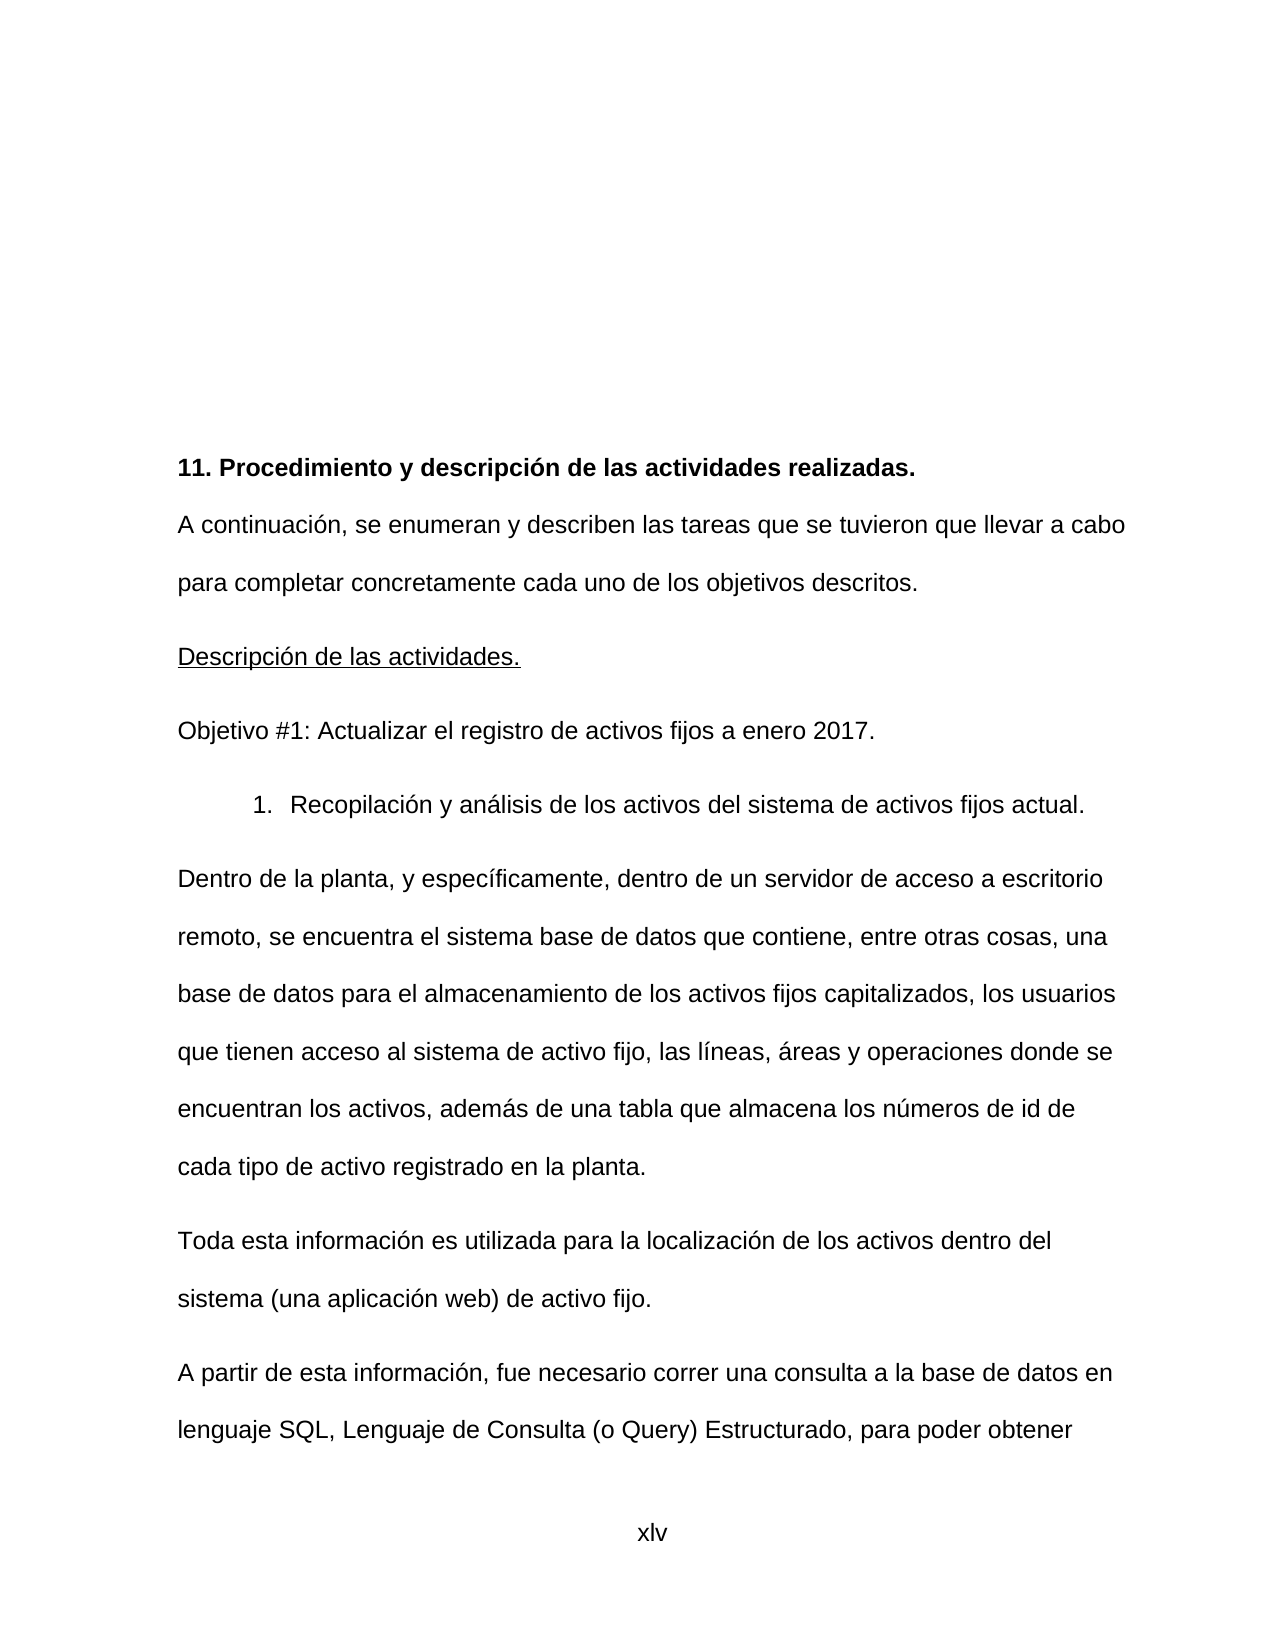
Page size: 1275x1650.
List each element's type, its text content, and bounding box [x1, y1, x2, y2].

text Toda esta información es utilizada para la localización de los activos dentro del sistema (una aplicación web) de activo fijo. [177, 1226, 1127, 1312]
subtitle 11. Procedimiento y descripción de las actividades realizadas. [177, 453, 1127, 481]
text Objetivo #1: Actualizar el registro de activos fijos a enero 2017. [177, 716, 1127, 745]
text A continuación, se enumeran y describen las tareas que se tuvieron que llevar a cabo para completar concretamente cada uno de los objetivos descritos. [177, 510, 1127, 596]
text Descripción de las actividades. [177, 642, 1127, 671]
list Recopilación y análisis de los activos del sistema de activos fijos actual. [252, 790, 1127, 819]
text Dentro de la planta, y específicamente, dentro de un servidor de acceso a escritorio remoto, se encuentra el sistema base de datos que contiene, entre otras cosas, una base de datos para el almacenamiento de los activos fijos capitalizados, los usuarios que tienen acceso al sistema de activo fijo, las líneas, áreas y operaciones donde se encuentran los activos, además de una tabla que almacena los números de id de cada tipo de activo registrado en la planta. [177, 864, 1127, 1181]
